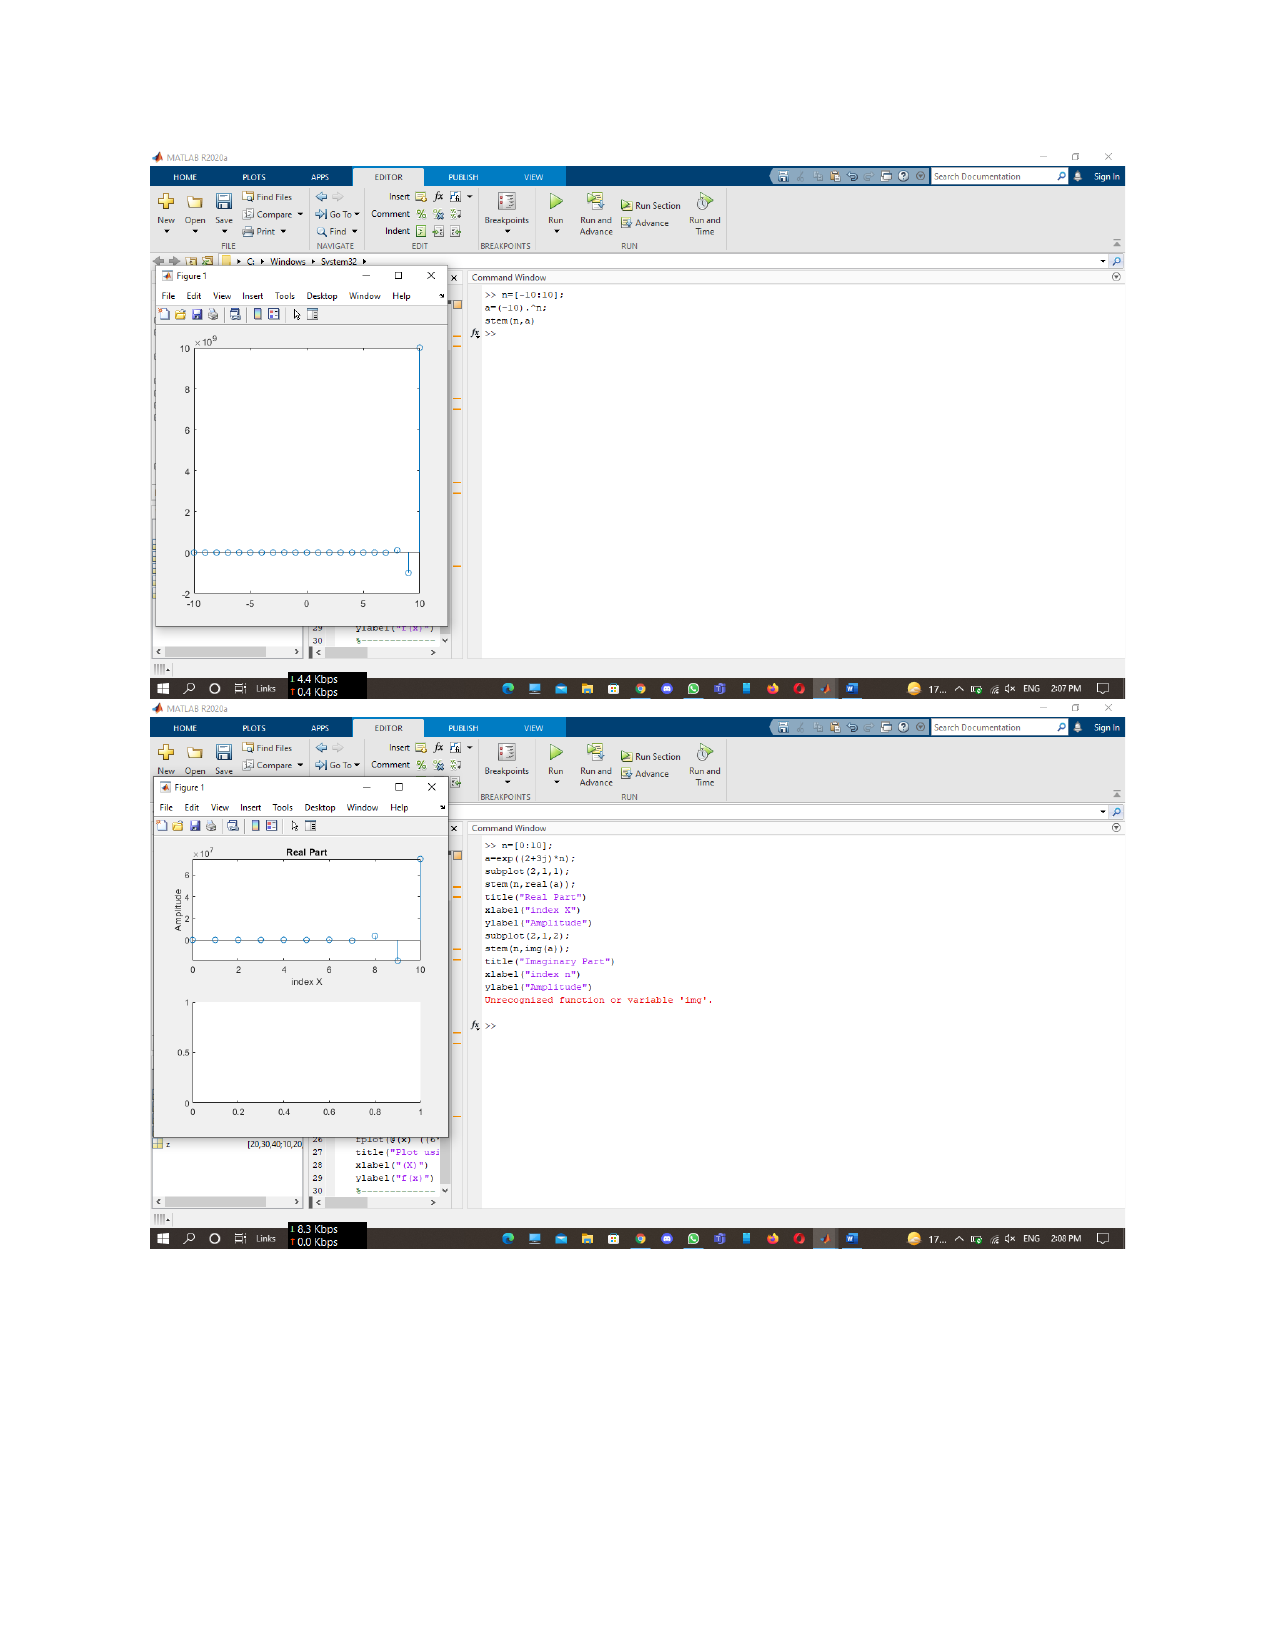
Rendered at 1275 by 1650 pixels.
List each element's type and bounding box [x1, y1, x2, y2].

picture [150, 150, 1125, 699]
picture [150, 700, 1125, 1249]
